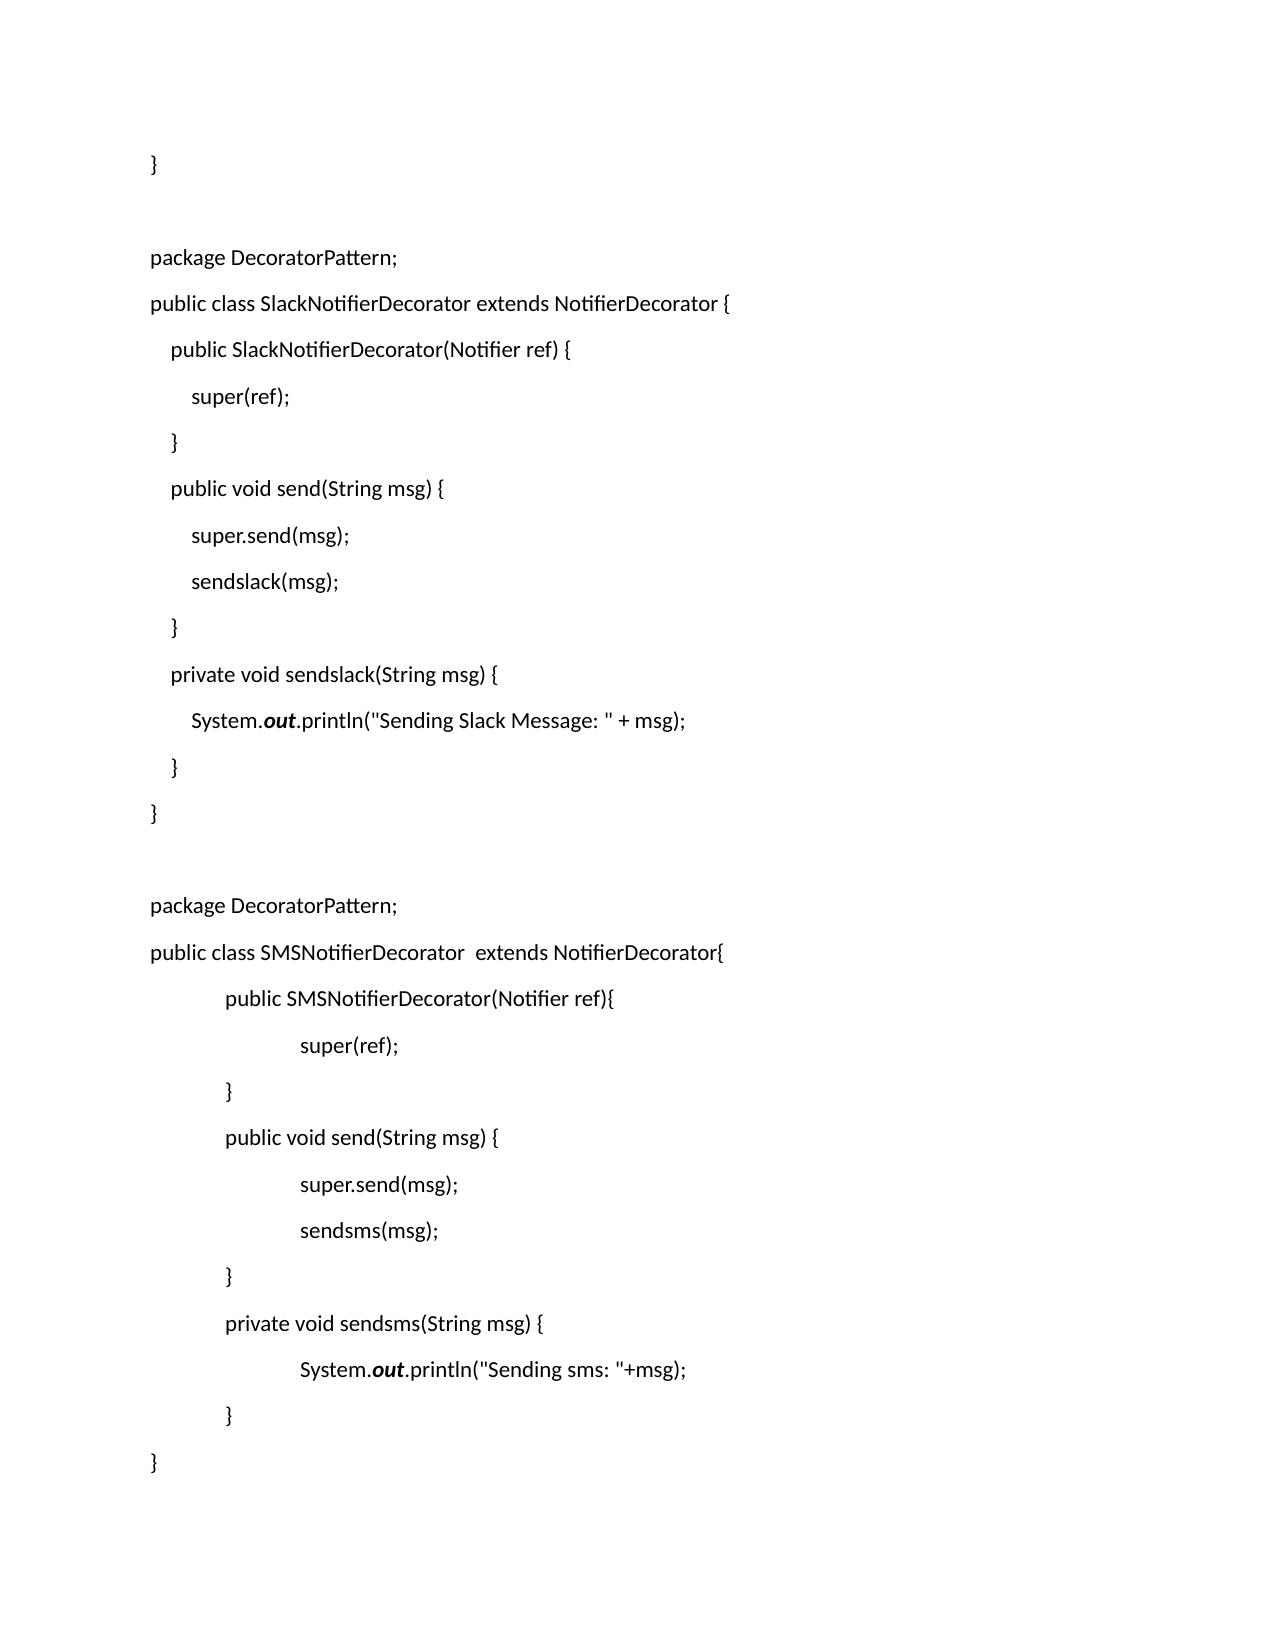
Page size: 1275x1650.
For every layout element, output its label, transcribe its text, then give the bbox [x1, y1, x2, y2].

text } [150, 1448, 1125, 1476]
text public class SlackNotifierDecorator extends NotifierDecorator { [150, 289, 1125, 317]
text System.out.println("Sending Slack Message: " + msg); [150, 706, 1125, 734]
text super(ref); [150, 1031, 1125, 1059]
text sendslack(msg); [150, 567, 1125, 595]
text private void sendsms(String msg) { [150, 1309, 1125, 1337]
text public void send(String msg) { [150, 474, 1125, 502]
text public void send(String msg) { [150, 1123, 1125, 1151]
text package DecoratorPattern; [150, 892, 1125, 920]
text public SlackNotifierDecorator(Notifier ref) { [150, 335, 1125, 363]
text } [150, 150, 1125, 178]
text public class SMSNotifierDecorator extends NotifierDecorator{ [150, 938, 1125, 966]
text public SMSNotifierDecorator(Notifier ref){ [150, 984, 1125, 1012]
text package DecoratorPattern; [150, 243, 1125, 271]
text } [150, 1402, 1125, 1429]
text } [150, 799, 1125, 827]
text super.send(msg); [150, 521, 1125, 549]
text super(ref); [150, 382, 1125, 410]
text } [150, 1262, 1125, 1291]
text } [150, 1077, 1125, 1105]
text private void sendslack(String msg) { [150, 660, 1125, 688]
text super.send(msg); [150, 1170, 1125, 1198]
text System.out.println("Sending sms: "+msg); [150, 1355, 1125, 1383]
text } [150, 428, 1125, 456]
text } [150, 753, 1125, 781]
text sendsms(msg); [150, 1216, 1125, 1244]
text } [150, 613, 1125, 642]
